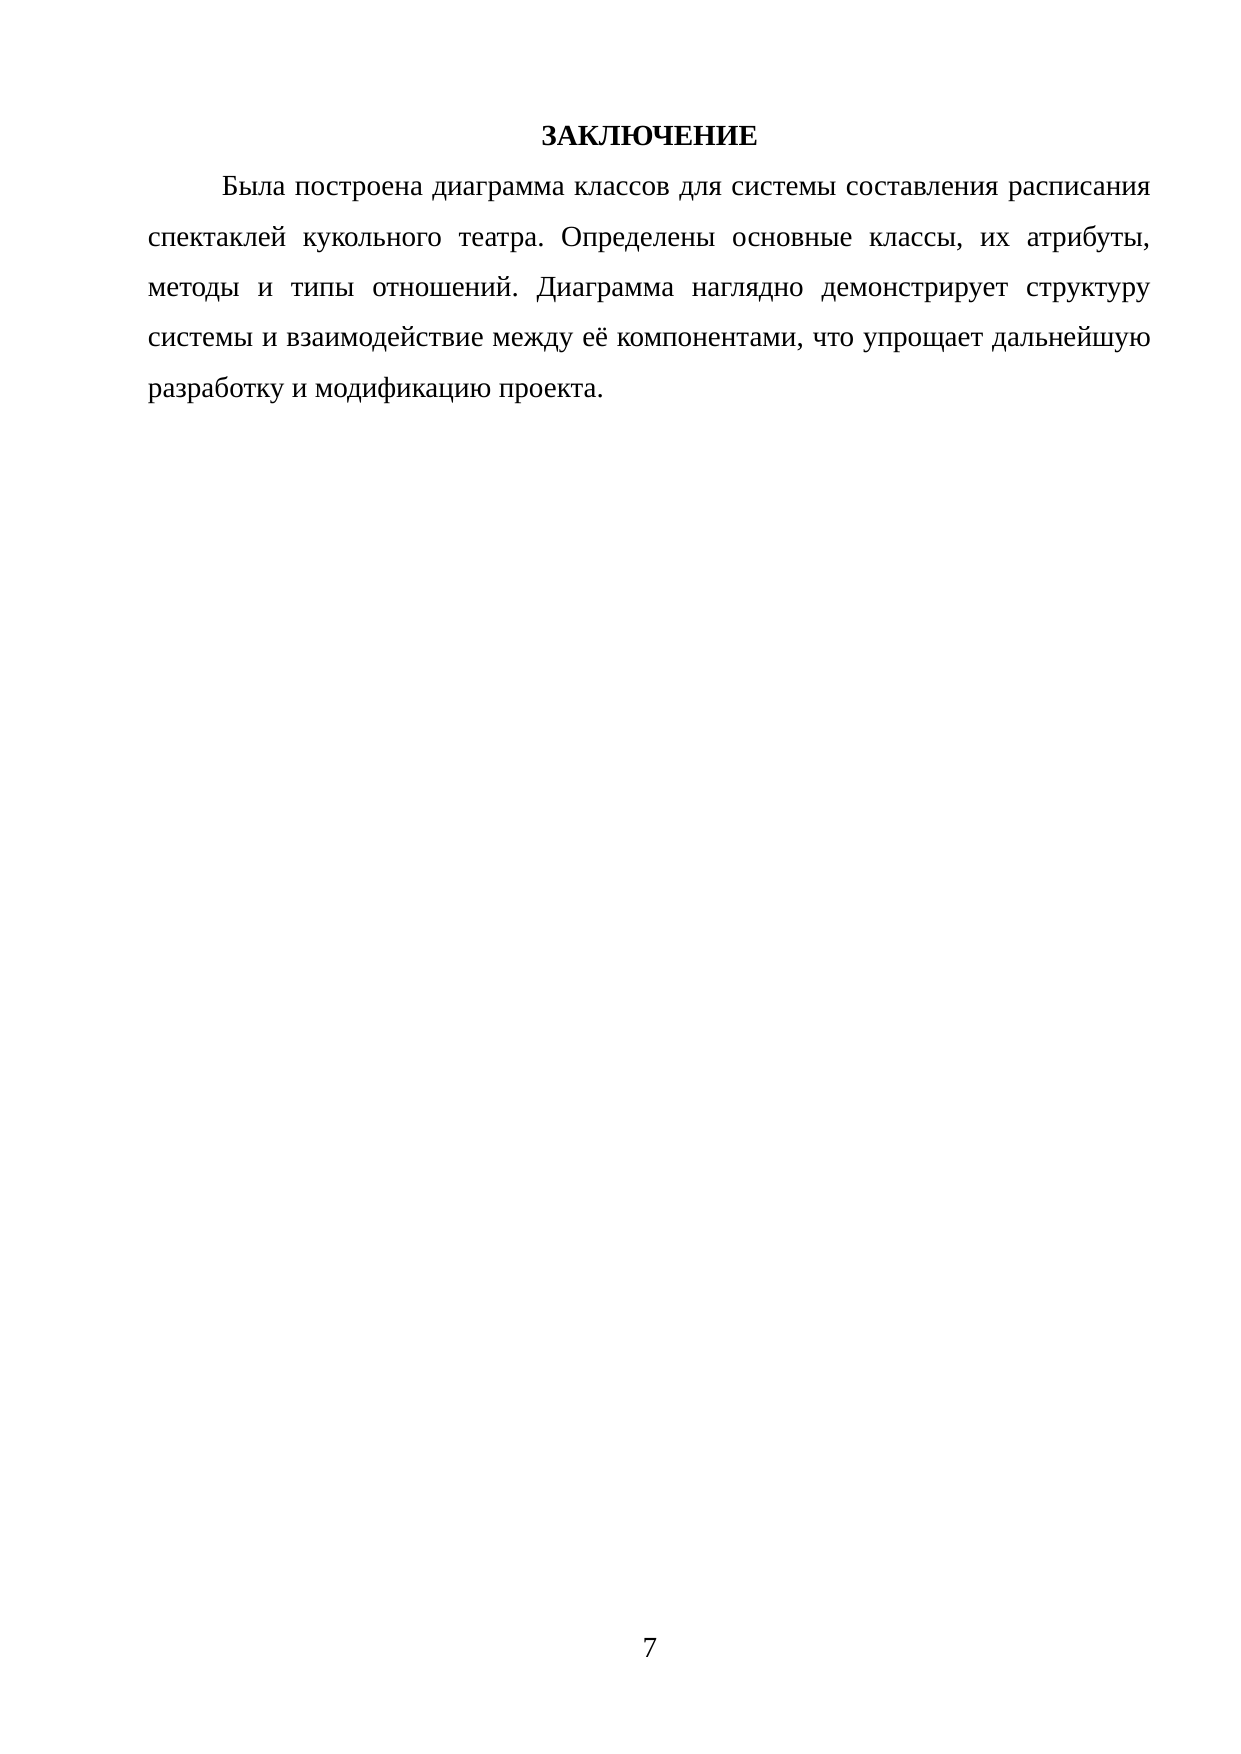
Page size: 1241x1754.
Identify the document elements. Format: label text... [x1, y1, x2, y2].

list Была построена диаграмма классов для системы составления расписания спектаклей кукольного театра. Определены основные классы, их атрибуты, методы и типы отношений. Диаграмма наглядно демонстрирует структуру системы и взаимодействие между её компонентами, что упрощает дальнейшую разработку и модификацию проекта. [148, 168, 1152, 403]
list ЗАКЛЮЧЕНИЕ [148, 118, 1152, 152]
